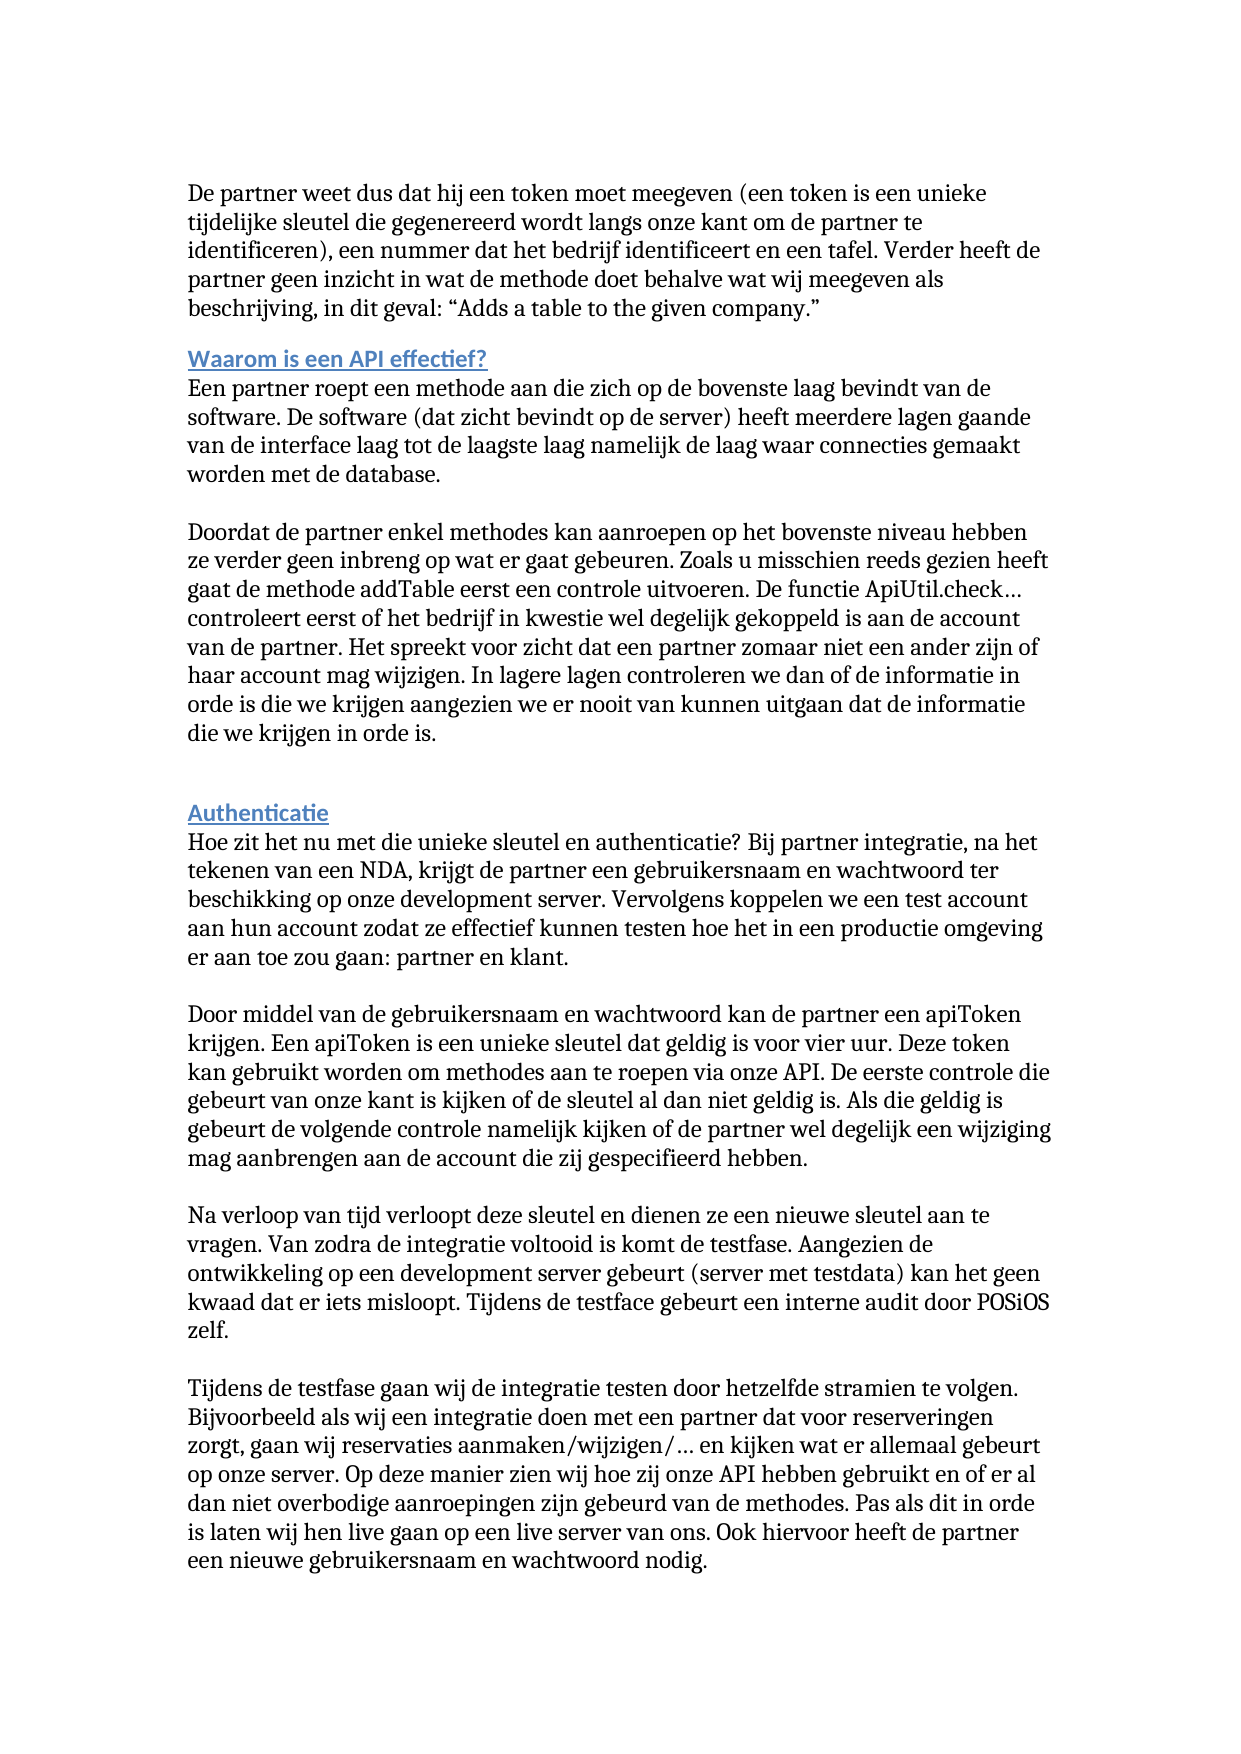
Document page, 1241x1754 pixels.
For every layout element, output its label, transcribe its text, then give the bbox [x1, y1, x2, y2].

text Tijdens de testfase gaan wij de integratie testen door hetzelfde stramien te volgen. Bijvoorbeeld als wij een integratie doen met een partner dat voor reserveringen zorgt, gaan wij reservaties aanmaken/wijzigen/… en kijken wat er allemaal gebeurt op onze server. Op deze manier zien wij hoe zij onze API hebben gebruikt en of er al dan niet overbodige aanroepingen zijn gebeurd van de methodes. Pas als dit in orde is laten wij hen live gaan op een live server van ons. Ook hiervoor heeft de partner een nieuwe gebruikersnaam en wachtwoord nodig. [187, 1374, 1053, 1575]
text Door middel van de gebruikersnaam en wachtwoord kan de partner een apiToken krijgen. Een apiToken is een unieke sleutel dat geldig is voor vier uur. Deze token kan gebruikt worden om methodes aan te roepen via onze API. De eerste controle die gebeurt van onze kant is kijken of de sleutel al dan niet geldig is. Als die geldig is gebeurt de volgende controle namelijk kijken of de partner wel degelijk een wijziging mag aanbrengen aan de account die zij gespecifieerd hebben. [187, 1000, 1053, 1173]
text De partner weet dus dat hij een token moet meegeven (een token is een unieke tijdelijke sleutel die gegenereerd wordt langs onze kant om de partner te identificeren), een nummer dat het bedrijf identificeert en een tafel. Verder heeft de partner geen inzicht in wat de methode doet behalve wat wij meegeven als beschrijving, in dit geval: “Adds a table to the given company.” [187, 179, 1053, 322]
subtitle Authenticatie [187, 797, 1053, 828]
text Hoe zit het nu met die unieke sleutel en authenticatie? Bij partner integratie, na het tekenen van een NDA, krijgt de partner een gebruikersnaam en wachtwoord ter beschikking op onze development server. Vervolgens koppelen we een test account aan hun account zodat ze effectief kunnen testen hoe het in een productie omgeving er aan toe zou gaan: partner en klant. [187, 828, 1053, 971]
text Een partner roept een methode aan die zich op de bovenste laag bevindt van de software. De software (dat zicht bevindt op de server) heeft meerdere lagen gaande van de interface laag tot de laagste laag namelijk de laag waar connecties gemaakt worden met de database. [187, 374, 1053, 489]
text Na verloop van tijd verloopt deze sleutel en dienen ze een nieuwe sleutel aan te vragen. Van zodra de integratie voltooid is komt de testfase. Aangezien de ontwikkeling op een development server gebeurt (server met testdata) kan het geen kwaad dat er iets misloopt. Tijdens de testface gebeurt een interne audit door POSiOS zelf. [187, 1201, 1053, 1345]
subtitle Waarom is een API effectief? [187, 343, 1053, 374]
text Doordat de partner enkel methodes kan aanroepen op het bovenste niveau hebben ze verder geen inbreng op wat er gaat gebeuren. Zoals u misschien reeds gezien heeft gaat de methode addTable eerst een controle uitvoeren. De functie ApiUtil.check… controleert eerst of het bedrijf in kwestie wel degelijk gekoppeld is aan de account van de partner. Het spreekt voor zicht dat een partner zomaar niet een ander zijn of haar account mag wijzigen. In lagere lagen controleren we dan of de informatie in orde is die we krijgen aangezien we er nooit van kunnen uitgaan dat de informatie die we krijgen in orde is. [187, 518, 1053, 748]
